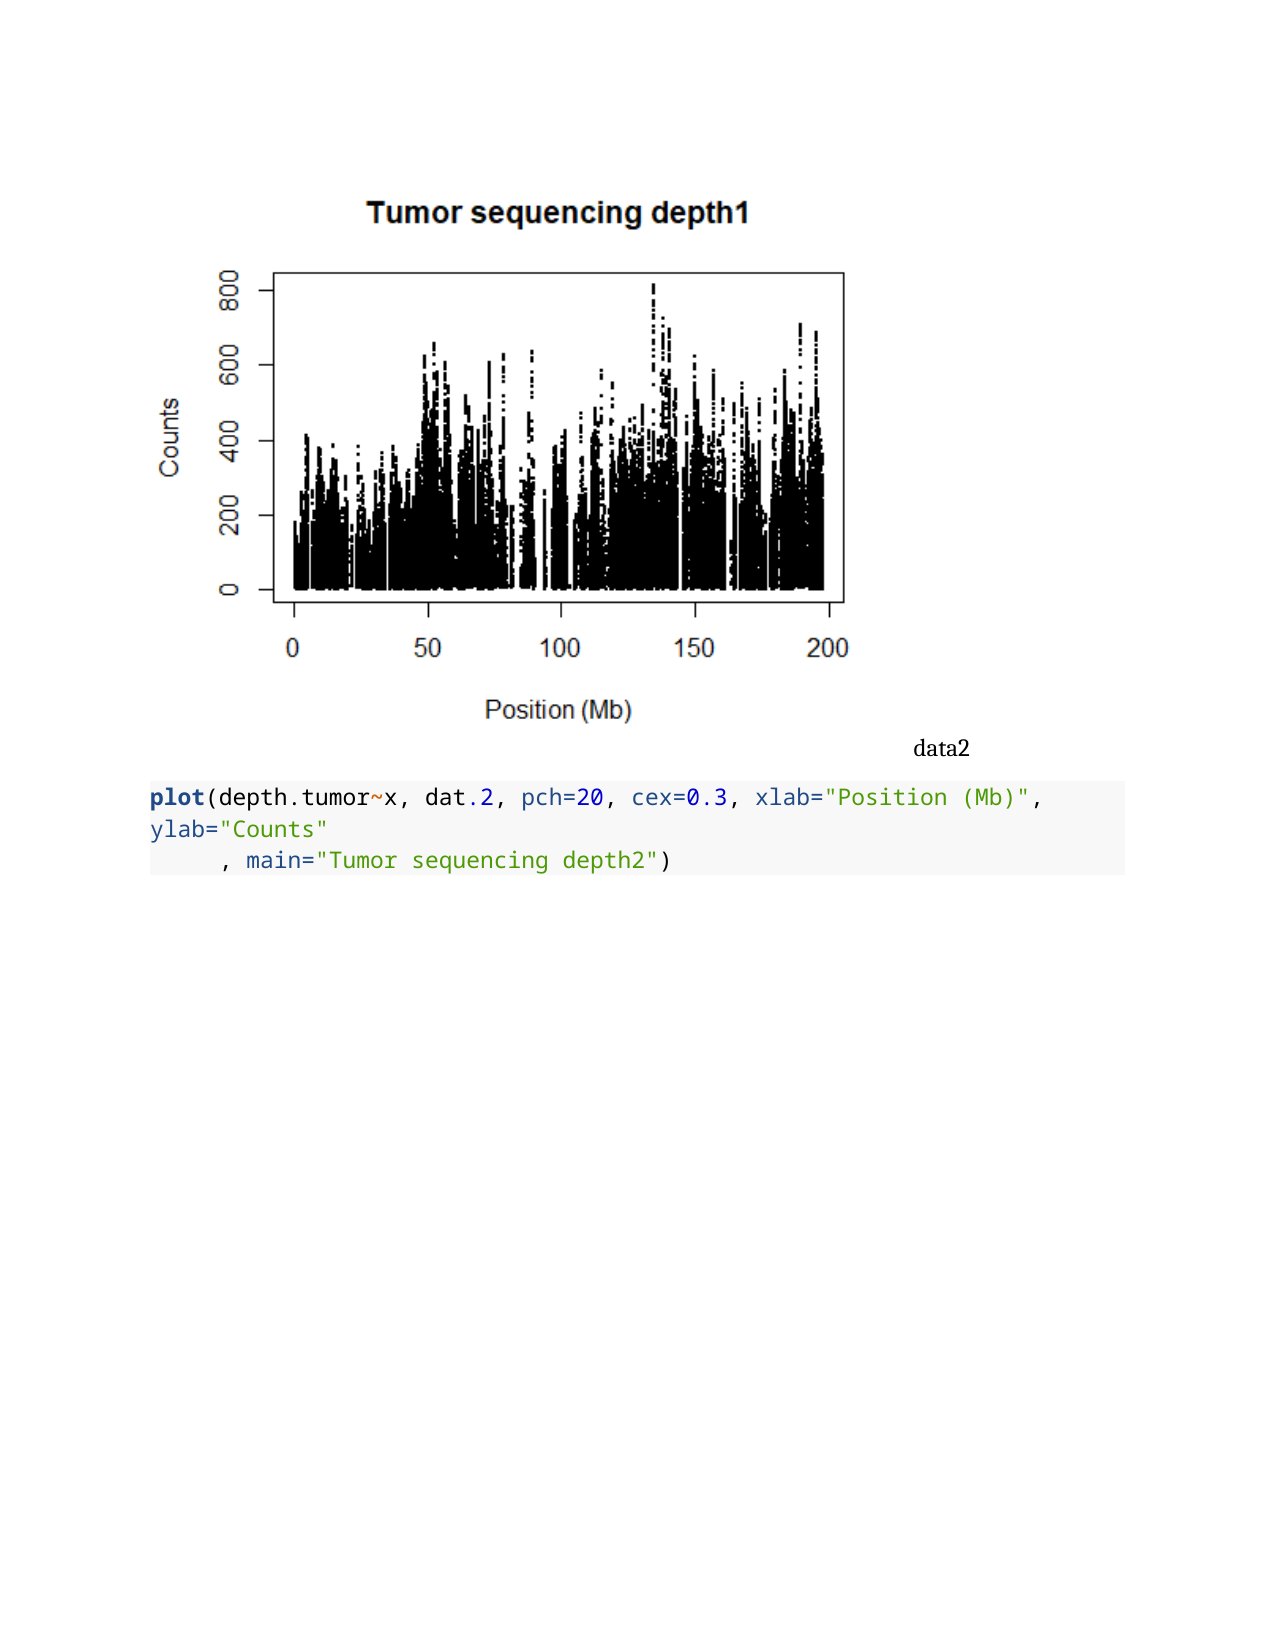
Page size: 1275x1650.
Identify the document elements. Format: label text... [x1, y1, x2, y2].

picture [150, 150, 908, 757]
text plot(depth.tumor~x, dat.2, pch=20, cex=0.3, xlab="Position (Mb)", ylab="Counts" , main="Tumor sequencing depth2") [329, 781, 1125, 875]
